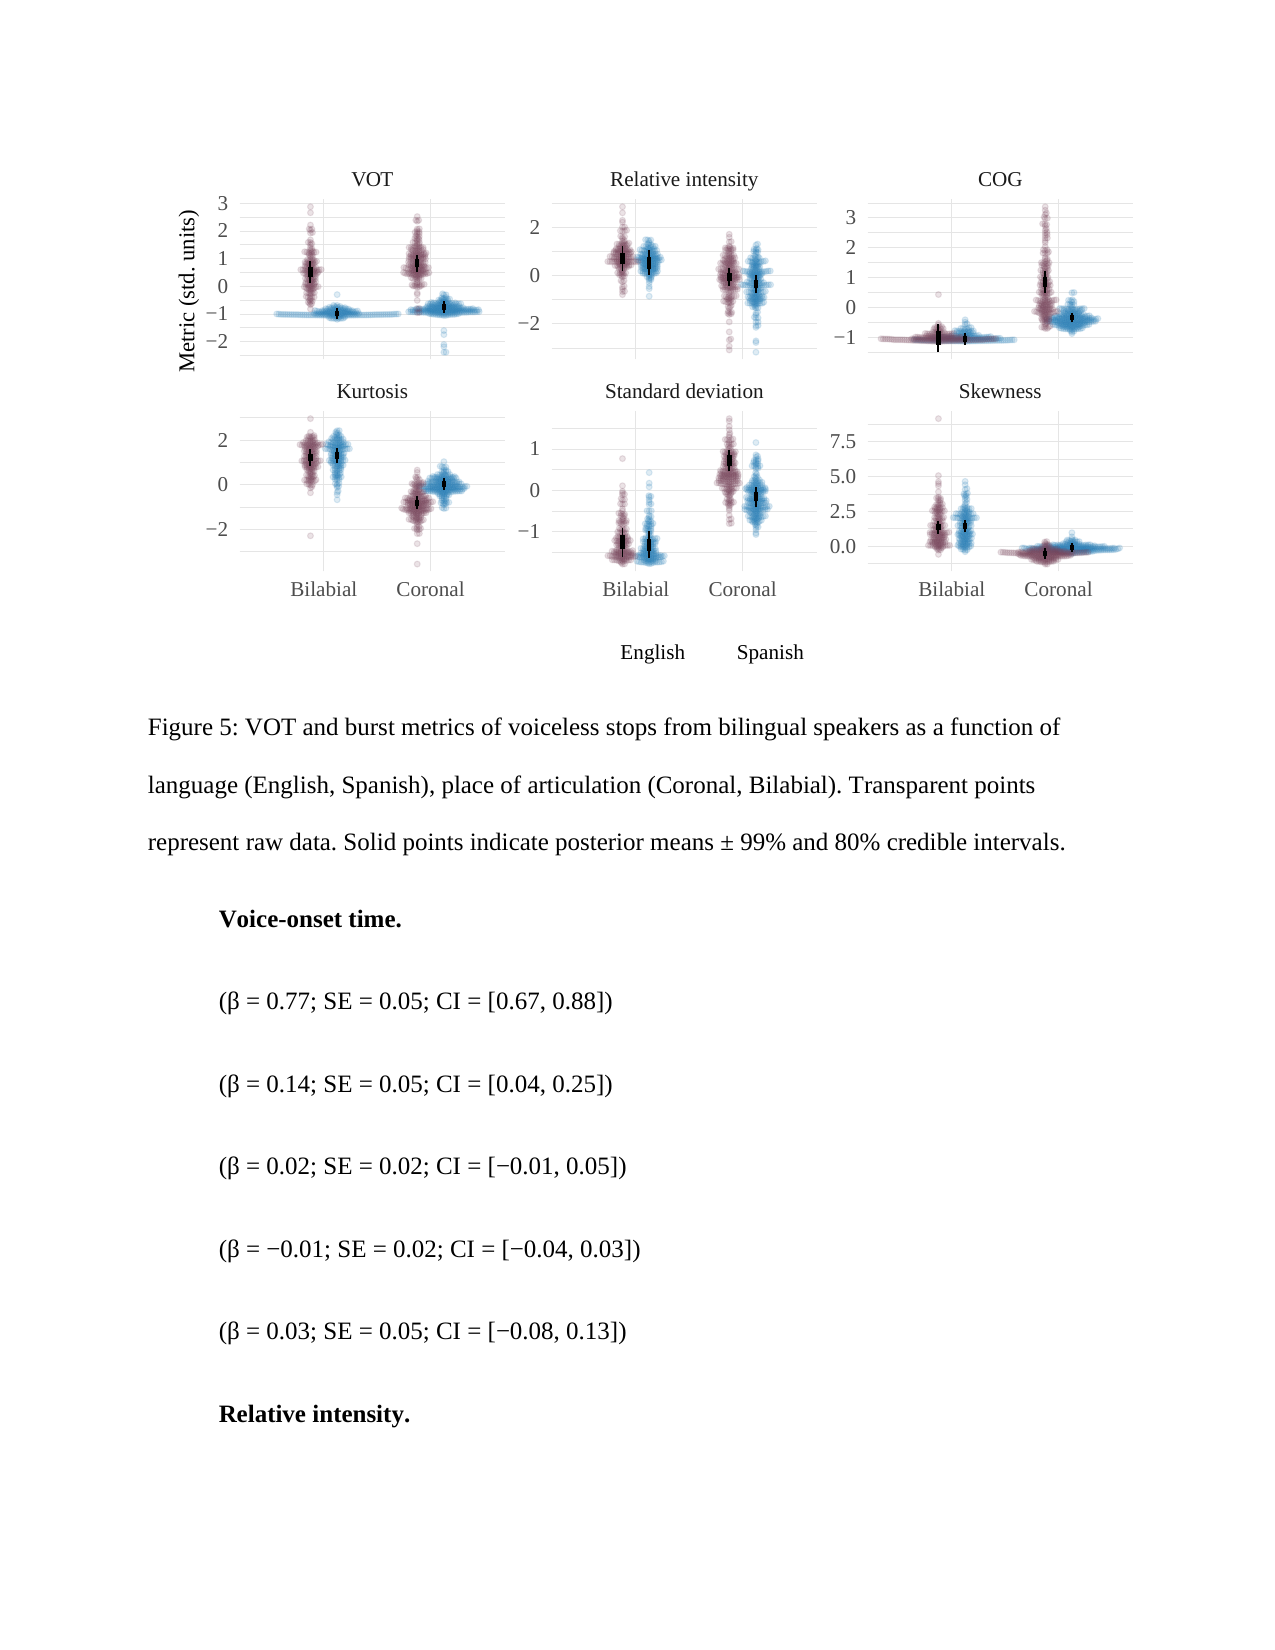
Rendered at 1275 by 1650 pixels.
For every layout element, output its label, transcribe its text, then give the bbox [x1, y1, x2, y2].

text Voice-onset time. [148, 904, 1127, 932]
text (β = 0.77; SE = 0.05; CI = [0.67, 0.88]) [148, 986, 1127, 1015]
text Figure 5: VOT and burst metrics of voiceless stops from bilingual speakers as a function of language (English, Spanish), place of articulation (Coronal, Bilabial). Transparent points represent raw data. Solid points indicate posterior means ± 99% and 80% credible intervals. [148, 712, 1127, 856]
text (β = −0.01; SE = 0.02; CI = [−0.04, 0.03]) [148, 1234, 1127, 1262]
text (β = 0.14; SE = 0.05; CI = [0.04, 0.25]) [148, 1069, 1127, 1097]
text (β = 0.02; SE = 0.02; CI = [−0.01, 0.05]) [148, 1151, 1127, 1180]
text Relative intensity. [148, 1399, 1127, 1427]
text (β = 0.03; SE = 0.05; CI = [−0.08, 0.13]) [148, 1316, 1127, 1345]
